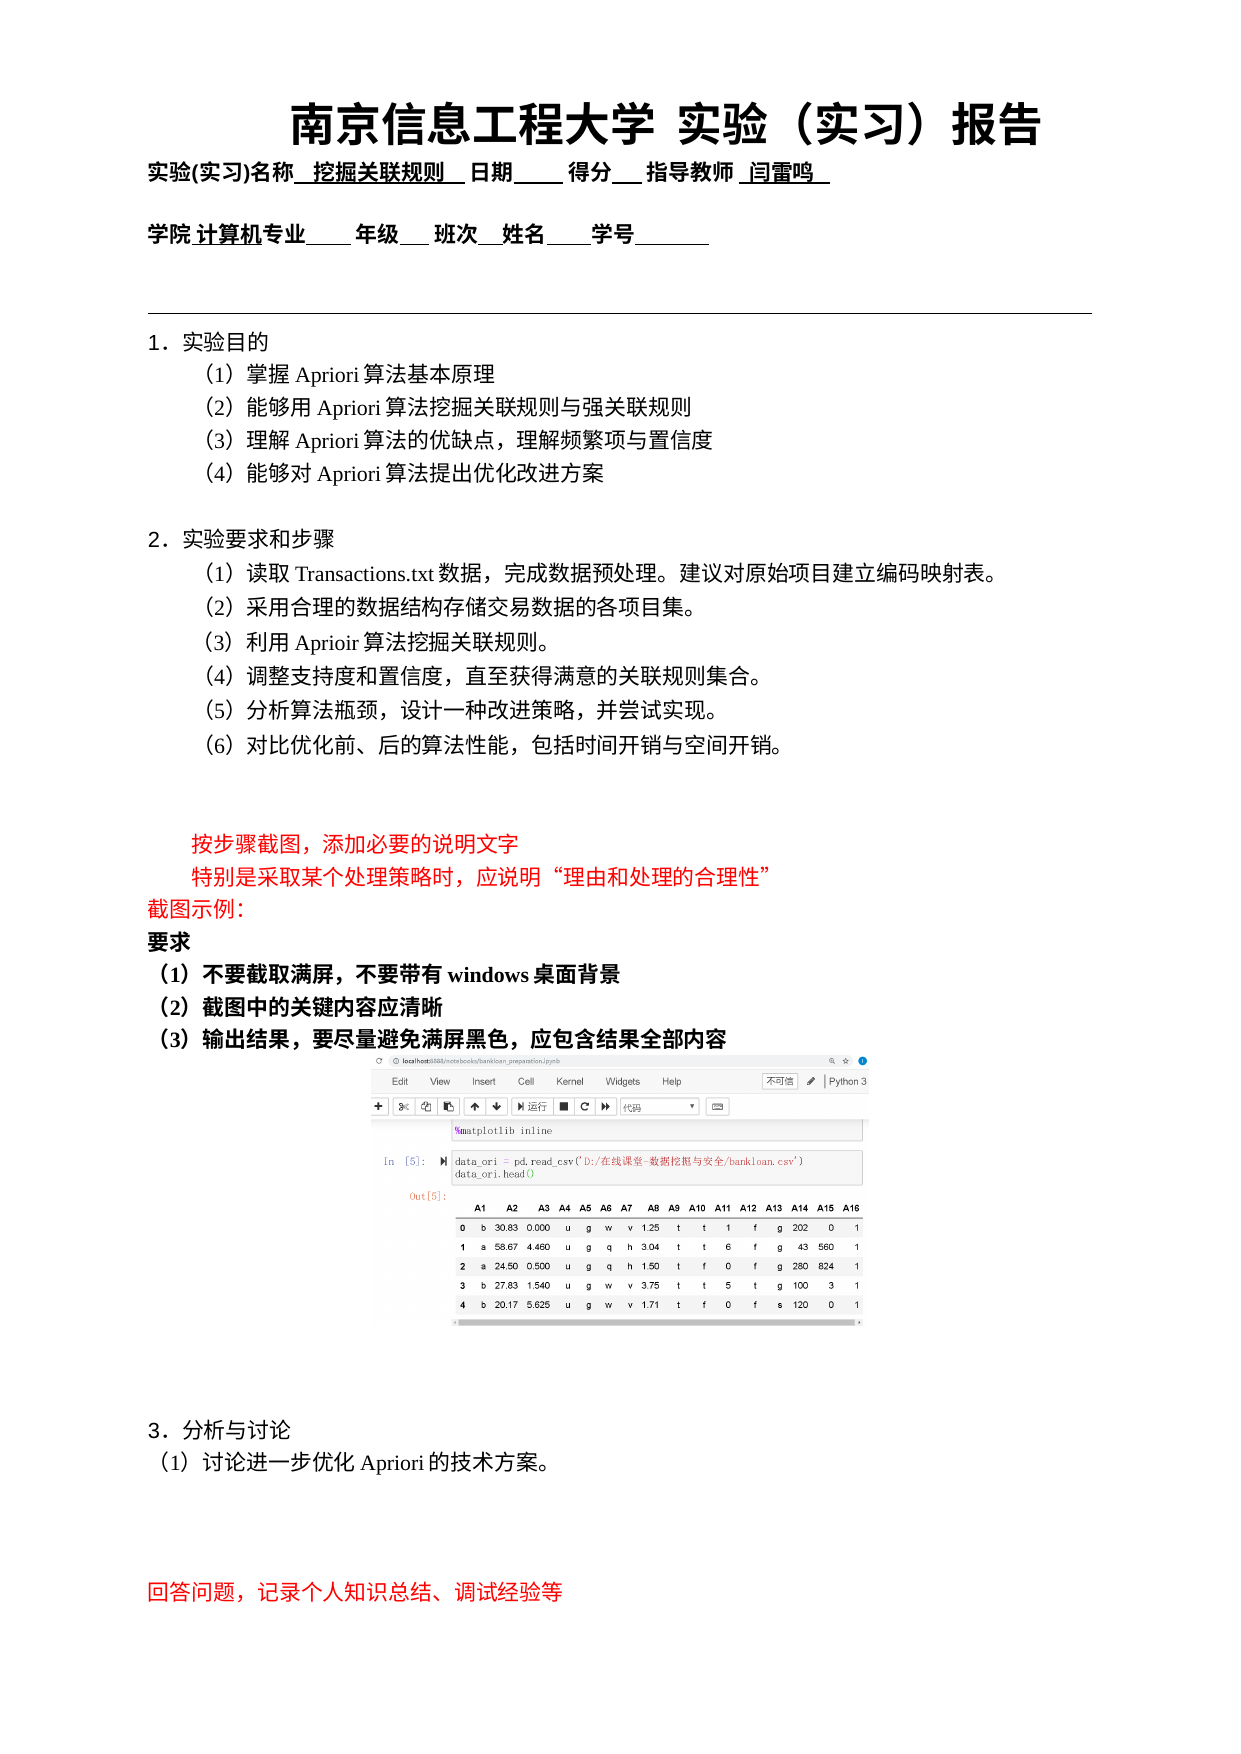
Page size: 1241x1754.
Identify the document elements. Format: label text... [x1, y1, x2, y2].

text 3．分析与讨论 [148, 1412, 1092, 1444]
text 2．实验要求和步骤 [148, 520, 1092, 553]
text （1）掌握Apriori算法基本原理 [148, 356, 1092, 389]
text （2）能够用Apriori算法挖掘关联规则与强关联规则 [148, 389, 1092, 422]
text （3）利用Aprioir算法挖掘关联规则。 [191, 622, 1092, 656]
picture [371, 1054, 869, 1327]
text （6）对比优化前、后的算法性能，包括时间开销与空间开销。 [148, 725, 1092, 759]
text （1）读取Transactions.txt数据，完成数据预处理。建议对原始项目建立编码映射表。 [148, 553, 1092, 588]
text （3）理解Apriori算法的优缺点，理解频繁项与置信度 [148, 422, 1092, 455]
text （4）能够对Apriori算法提出优化改进方案 [148, 455, 1092, 488]
text 按步骤截图，添加必要的说明文字 [148, 827, 1092, 859]
text 特别是采取某个处理策略时，应说明“理由和处理的合理性” [148, 859, 1092, 892]
text 要求 [148, 924, 1092, 957]
text 1．实验目的 [148, 323, 1092, 356]
text （5）分析算法瓶颈，设计一种改进策略，并尝试实现。 [148, 691, 1092, 725]
text （1）讨论进一步优化Apriori的技术方案。 [148, 1444, 1092, 1477]
text 截图示例： [148, 892, 1092, 924]
text 回答问题，记录个人知识总结、调试经验等 [148, 1574, 1092, 1607]
text （2）采用合理的数据结构存储交易数据的各项目集。 [148, 588, 1092, 622]
text （3）输出结果，要尽量避免满屏黑色，应包含结果全部内容 [148, 1022, 1092, 1054]
text （2）截图中的关键内容应清晰 [148, 989, 1092, 1022]
text （1）不要截取满屏，不要带有windows桌面背景 [148, 957, 1092, 989]
text （4）调整支持度和置信度，直至获得满意的关联规则集合。 [148, 656, 1092, 691]
